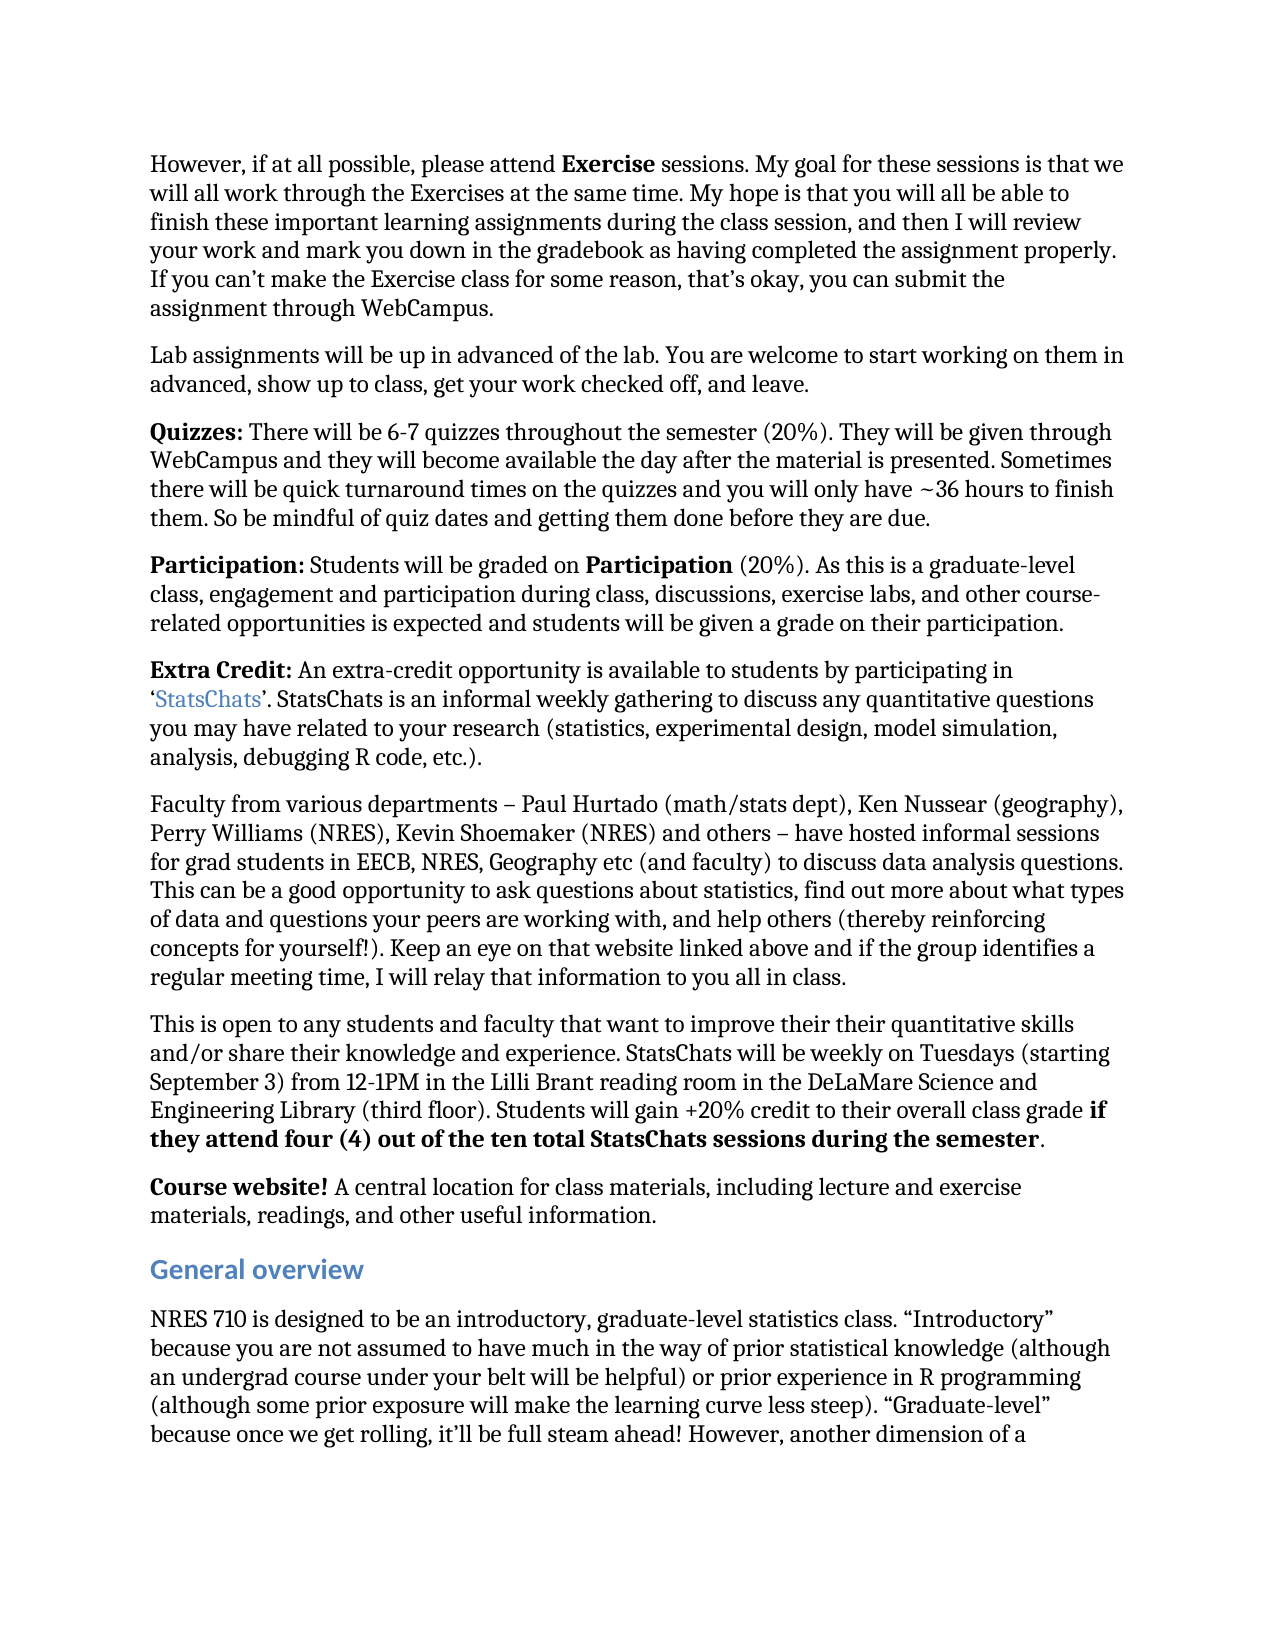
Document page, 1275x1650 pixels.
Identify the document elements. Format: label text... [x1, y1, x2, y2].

text However, if at all possible, please attend Exercise sessions. My goal for these sessions is that we will all work through the Exercises at the same time. My hope is that you will all be able to finish these important learning assignments during the class session, and then I will review your work and mark you down in the gradebook as having completed the assignment properly. If you can’t make the Exercise class for some reason, that’s okay, you can submit the assignment through WebCampus. [150, 150, 1125, 322]
text Lab assignments will be up in advanced of the lab. You are welcome to start working on them in advanced, show up to class, get your work checked off, and leave. [150, 341, 1125, 399]
text Participation: Students will be graded on Participation (20%). As this is a graduate-level class, engagement and participation during class, discussions, exercise labs, and other course-related opportunities is expected and students will be given a grade on their participation. [150, 551, 1125, 637]
text This is open to any students and faculty that want to improve their their quantitative skills and/or share their knowledge and experience. StatsChats will be weekly on Tuesdays (starting September 3) from 12-1PM in the Lilli Brant reading room in the DeLaMare Science and Engineering Library (third floor). Students will gain +20% credit to their overall class grade if they attend four (4) out of the ten total StatsChats sessions during the semester. [150, 1010, 1125, 1154]
subtitle General overview [150, 1251, 1125, 1286]
text Extra Credit: An extra-credit opportunity is available to students by participating in ‘StatsChats’. StatsChats is an informal weekly gathering to discuss any quantitative questions you may have related to your research (statistics, experimental design, model simulation, analysis, debugging R code, etc.). [150, 656, 1125, 771]
text Quizzes: There will be 6-7 quizzes throughout the semester (20%). They will be given through WebCampus and they will become available the day after the material is presented. Sometimes there will be quick turnaround times on the quizzes and you will only have ~36 hours to finish them. So be mindful of quiz dates and getting them done before they are due. [150, 417, 1125, 532]
text Course website! A central location for class materials, including lecture and exercise materials, readings, and other useful information. [150, 1172, 1125, 1230]
text Faculty from various departments – Paul Hurtado (math/stats dept), Ken Nussear (geography), Perry Williams (NRES), Kevin Shoemaker (NRES) and others – have hosted informal sessions for grad students in EECB, NRES, Geography etc (and faculty) to discuss data analysis questions. This can be a good opportunity to ask questions about statistics, find out more about what types of data and questions your peers are working with, and help others (thereby reinforcing concepts for yourself!). Keep an eye on that website linked above and if the group identifies a regular meeting time, I will relay that information to you all in class. [150, 790, 1125, 991]
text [150, 1305, 1125, 1449]
